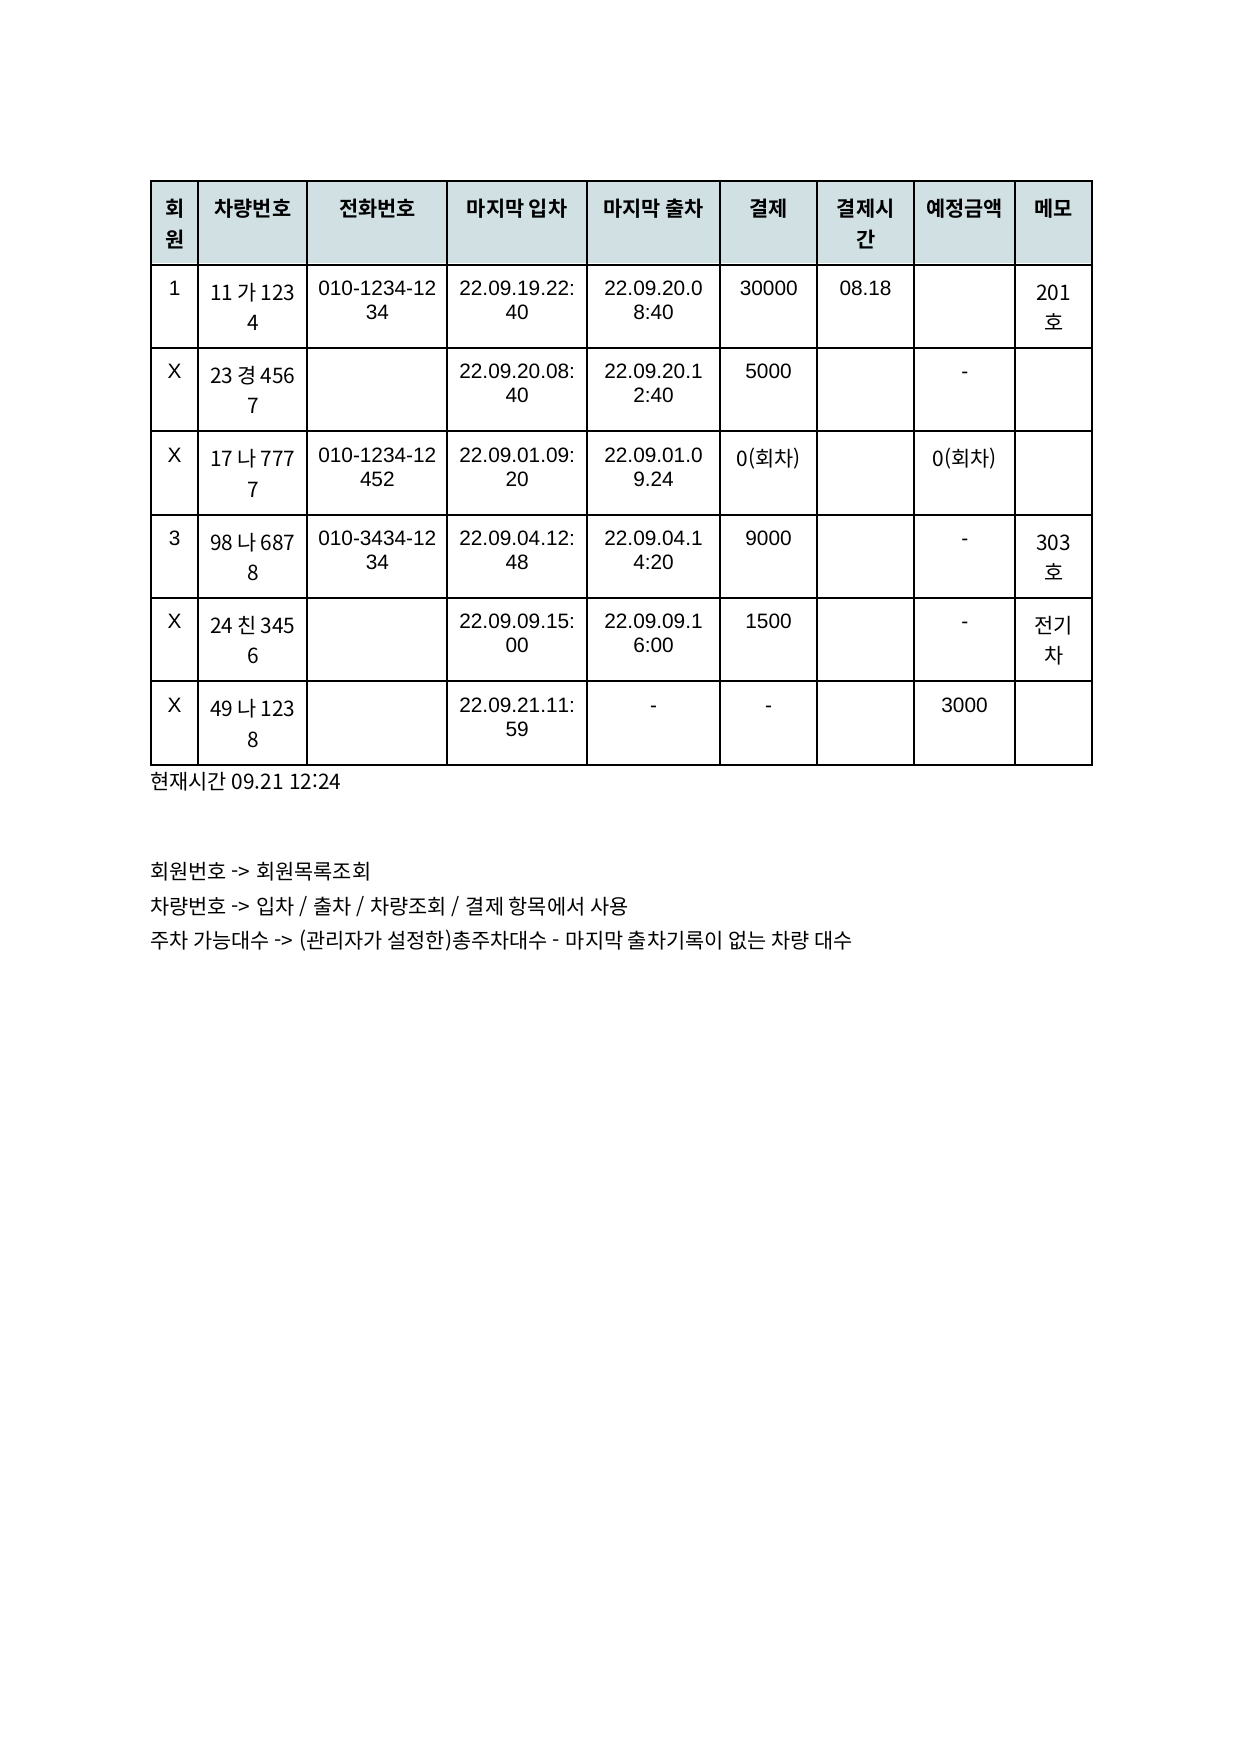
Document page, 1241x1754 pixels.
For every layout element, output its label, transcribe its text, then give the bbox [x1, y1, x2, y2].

table_cell 22.09.19.22:40 [448, 266, 586, 347]
table_cell 0(회차) [721, 432, 816, 513]
table_cell 22.09.04.12:48 [448, 516, 586, 597]
table_cell X [152, 599, 197, 680]
table_cell 1500 [721, 599, 816, 680]
table_cell [1016, 349, 1091, 430]
table_cell 22.09.01.09.24 [588, 432, 719, 513]
table_cell 5000 [721, 349, 816, 430]
table_cell 98나6878 [199, 516, 306, 597]
table_cell [308, 599, 446, 680]
table_header 결제 [721, 182, 816, 263]
table_cell X [152, 682, 197, 763]
table_cell X [152, 349, 197, 430]
table_cell 1 [152, 266, 197, 347]
table_cell 17나7777 [199, 432, 306, 513]
table_cell - [721, 682, 816, 763]
table_cell 9000 [721, 516, 816, 597]
table_cell - [588, 682, 719, 763]
table_cell [308, 349, 446, 430]
table_cell 22.09.01.09:20 [448, 432, 586, 513]
table_header 결제시간 [818, 182, 913, 263]
table_cell 08.18 [818, 266, 913, 347]
table_header 회원 [152, 182, 197, 263]
table_cell 22.09.20.08:40 [448, 349, 586, 430]
table_cell [1016, 682, 1091, 763]
table_header 마지막 입차 [448, 182, 586, 263]
table_cell X [152, 432, 197, 513]
table_cell 010-1234-12452 [308, 432, 446, 513]
text 회원번호 -> 회원목록조회 [150, 855, 1090, 886]
text 주차 가능대수 -> (관리자가 설정한)총주차대수 - 마지막 출차기록이 없는 차량 대수 [150, 925, 1090, 955]
table_header 예정금액 [915, 182, 1014, 263]
table_cell - [915, 349, 1014, 430]
table_cell 22.09.20.12:40 [588, 349, 719, 430]
table_cell - [915, 516, 1014, 597]
table_header 메모 [1016, 182, 1091, 263]
table_cell 010-1234-1234 [308, 266, 446, 347]
table_cell 30000 [721, 266, 816, 347]
table_cell [818, 349, 913, 430]
table_cell [1016, 432, 1091, 513]
table_cell 22.09.09.16:00 [588, 599, 719, 680]
table_cell [818, 432, 913, 513]
table_cell - [915, 599, 1014, 680]
table_cell 010-3434-1234 [308, 516, 446, 597]
table_header 마지막 출차 [588, 182, 719, 263]
table_header 전화번호 [308, 182, 446, 263]
table_cell 201호 [1016, 266, 1091, 347]
table_cell 전기차 [1016, 599, 1091, 680]
table_cell 23경4567 [199, 349, 306, 430]
table_cell 22.09.09.15:00 [448, 599, 586, 680]
table_cell [818, 682, 913, 763]
table_cell 303호 [1016, 516, 1091, 597]
table_cell 0(회차) [915, 432, 1014, 513]
table_cell 24친3456 [199, 599, 306, 680]
table_cell 11가1234 [199, 266, 306, 347]
table_cell 22.09.20.08:40 [588, 266, 719, 347]
table_header 차량번호 [199, 182, 306, 263]
table_cell [308, 682, 446, 763]
table_cell 22.09.04.14:20 [588, 516, 719, 597]
table_cell [818, 599, 913, 680]
table_cell 3000 [915, 682, 1014, 763]
table_cell 3 [152, 516, 197, 597]
text 차량번호 -> 입차 / 출차 / 차량조회 / 결제 항목에서 사용 [150, 890, 1090, 920]
table_cell 22.09.21.11:59 [448, 682, 586, 763]
text 현재시간 09.21 12:24 [150, 766, 1090, 796]
table_cell 49나1238 [199, 682, 306, 763]
table_cell [915, 266, 1014, 347]
table_cell [818, 516, 913, 597]
